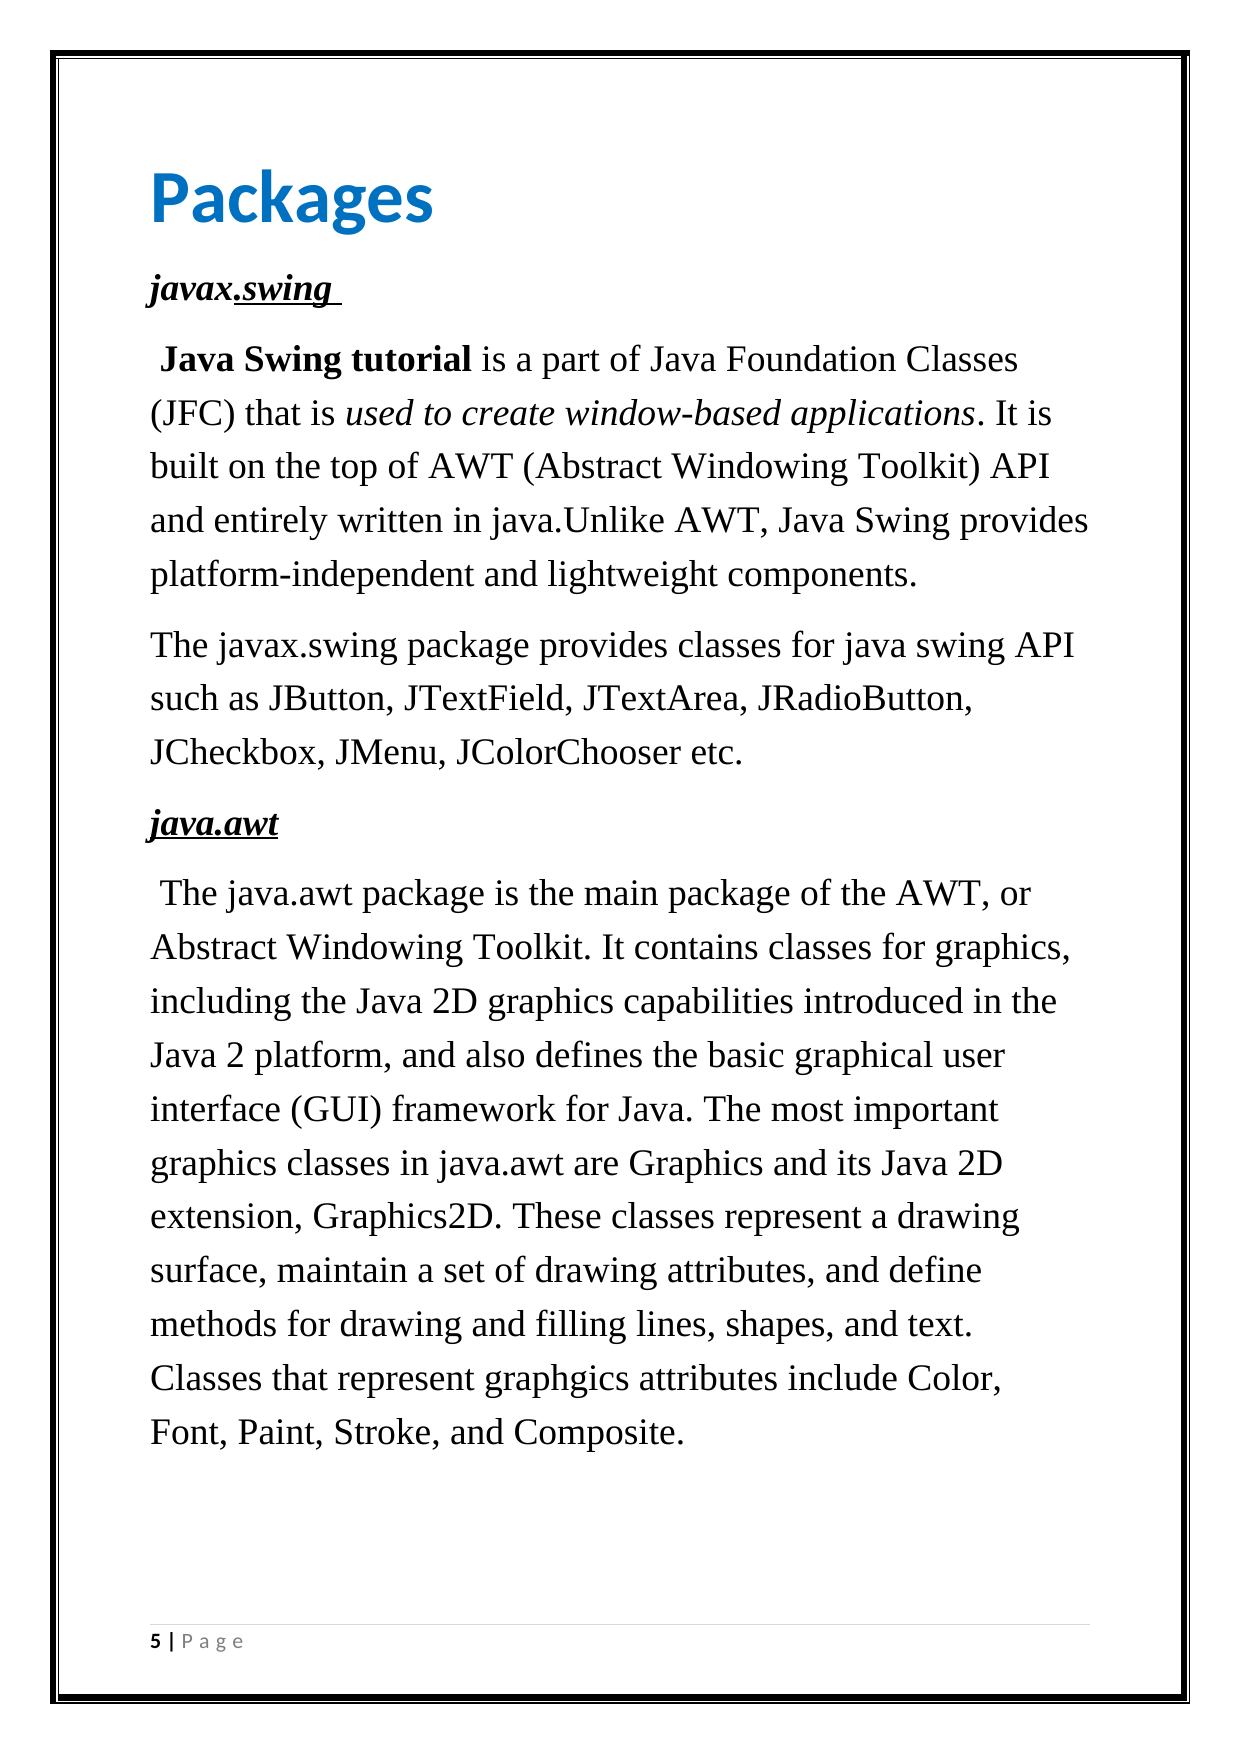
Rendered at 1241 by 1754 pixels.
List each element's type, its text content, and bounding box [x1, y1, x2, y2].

text javax.swing [150, 266, 1090, 309]
text java.awt [150, 800, 1090, 843]
text Packages [150, 150, 1090, 242]
text The java.awt package is the main package of the AWT, or Abstract Windowing Toolkit. It contains classes for graphics, including the Java 2D graphics capabilities introduced in the Java 2 platform, and also defines the basic graphical user interface (GUI) framework for Java. The most important graphics classes in java.awt are Graphics and its Java 2D extension, Graphics2D. These classes represent a drawing surface, maintain a set of drawing attributes, and define methods for drawing and filling lines, shapes, and text. Classes that represent graphgics attributes include Color, Font, Paint, Stroke, and Composite. [150, 871, 1090, 1452]
text The javax.swing package provides classes for java swing API such as JButton, JTextField, JTextArea, JRadioButton, JCheckbox, JMenu, JColorChooser etc. [150, 622, 1090, 773]
text Java Swing tutorial is a part of Java Foundation Classes (JFC) that is used to create window-based applications. It is built on the top of AWT (Abstract Windowing Toolkit) API and entirely written in java.Unlike AWT, Java Swing provides platform-independent and lightweight components. [150, 336, 1090, 594]
